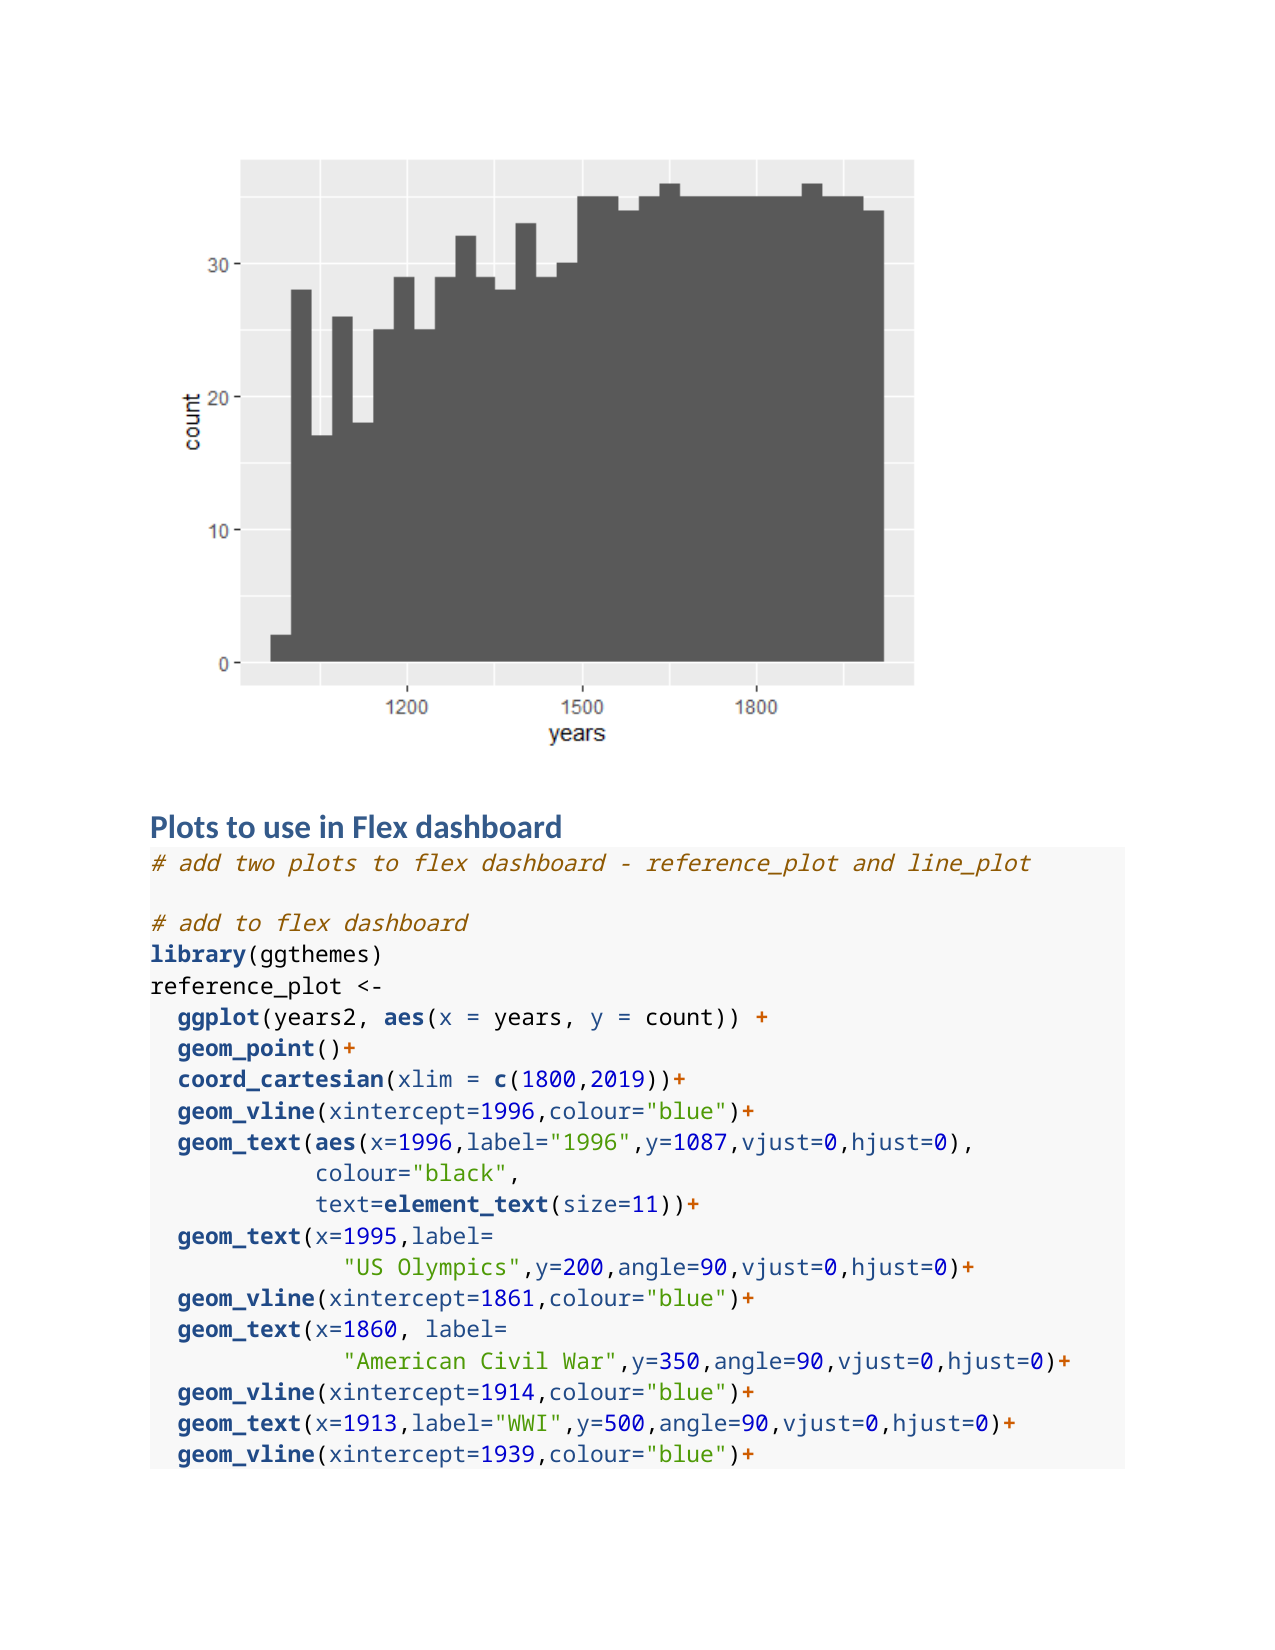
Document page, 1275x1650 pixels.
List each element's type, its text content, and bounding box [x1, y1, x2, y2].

picture [168, 150, 927, 757]
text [150, 847, 1125, 1469]
subtitle Plots to use in Flex dashboard [150, 806, 1125, 847]
